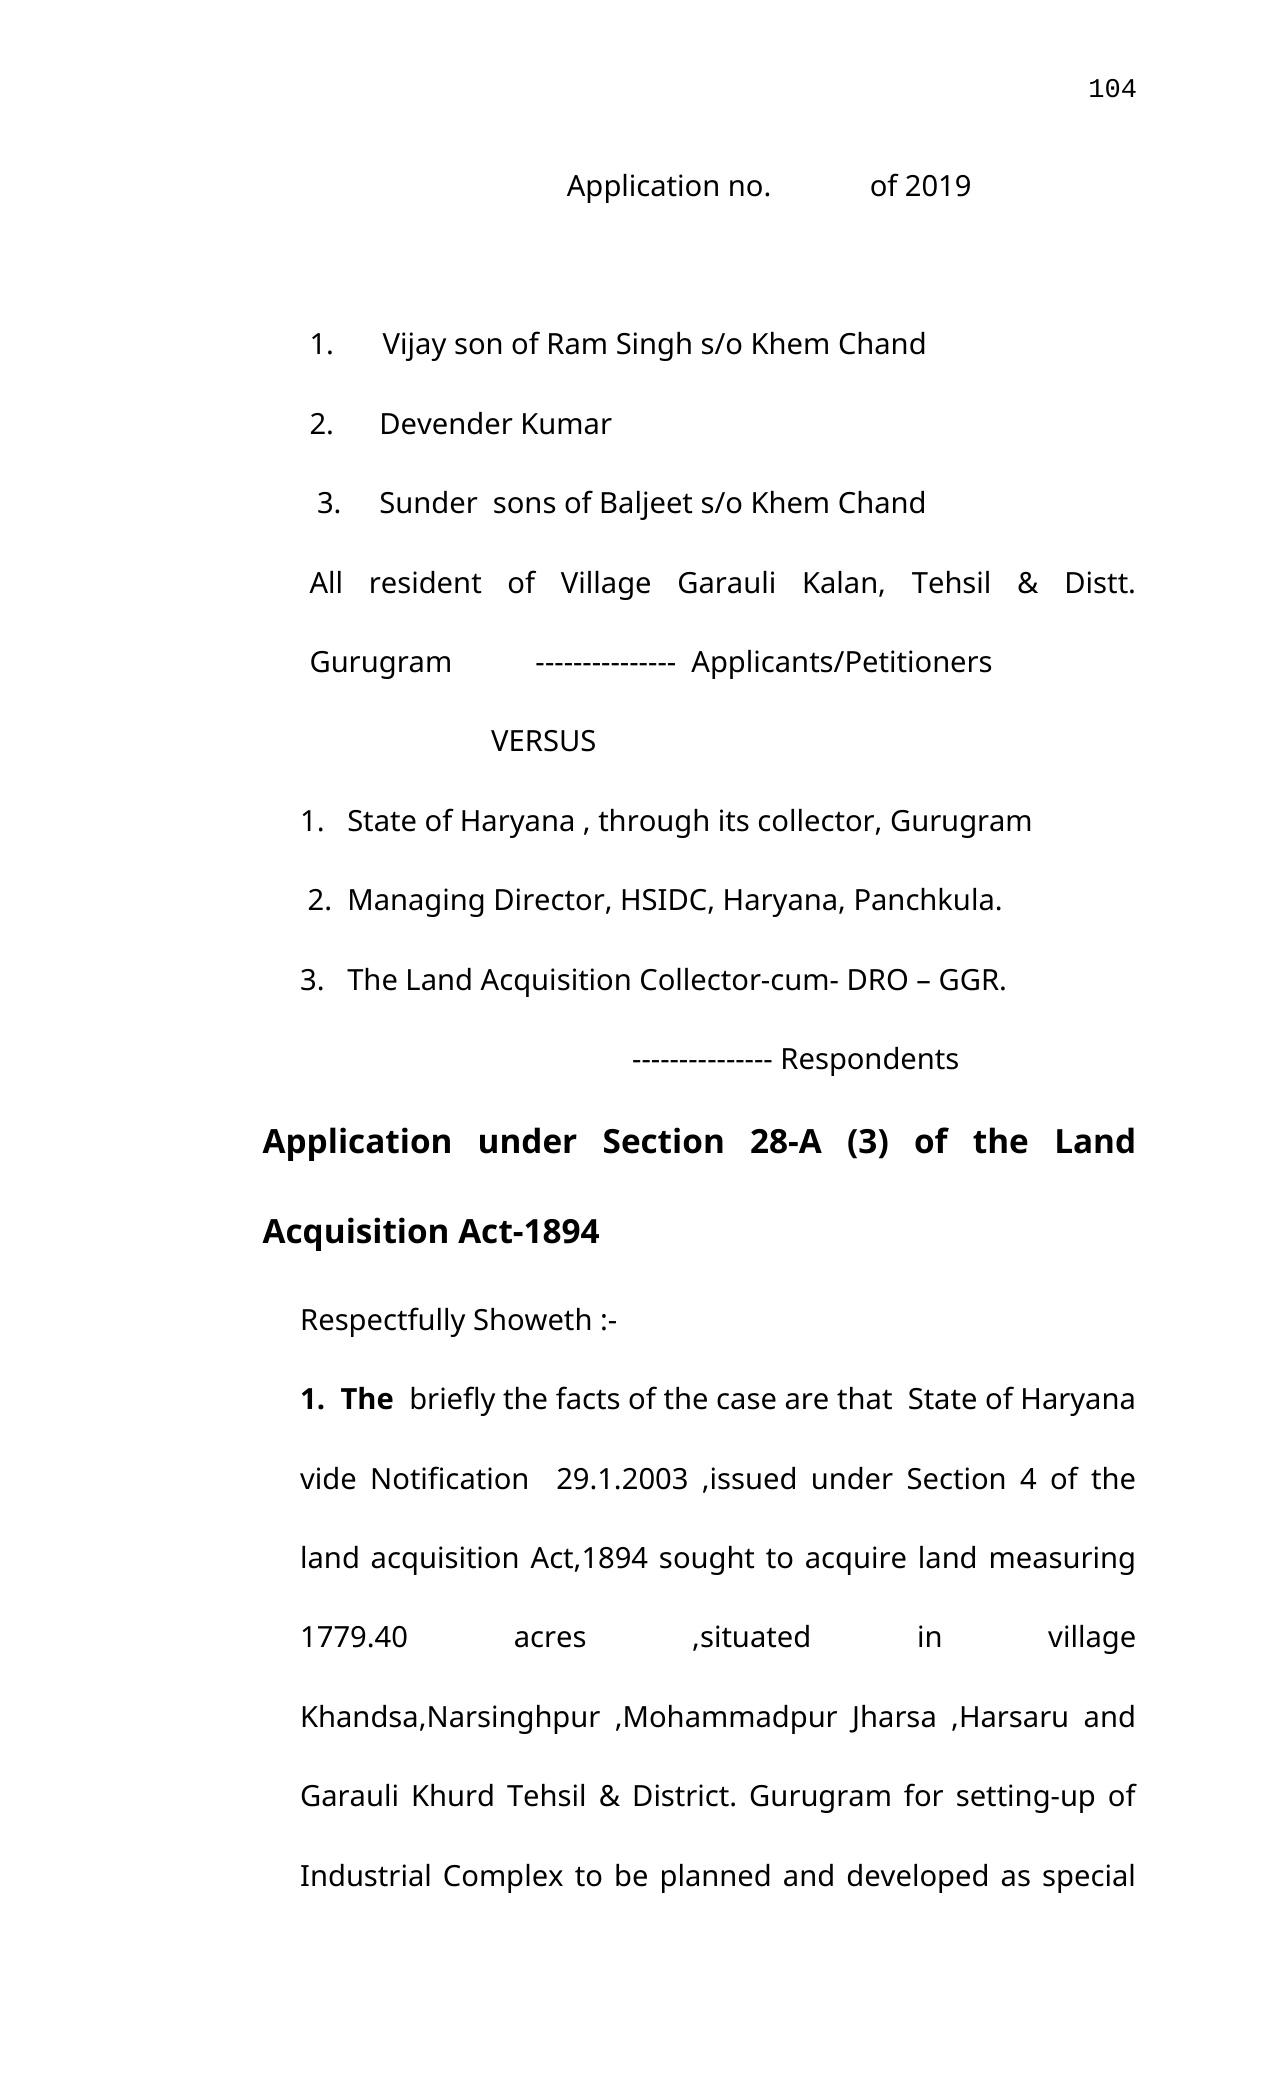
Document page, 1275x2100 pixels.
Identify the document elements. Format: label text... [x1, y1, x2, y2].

text Respectfully Showeth :- [300, 1299, 1137, 1339]
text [300, 1378, 1137, 1894]
text Application under Section 28-A (3) of the Land Acquisition Act-1894 [262, 1117, 1137, 1254]
text 2. Devender Kumar [309, 403, 1137, 443]
text 3. Sunder sons of Baljeet s/o Khem Chand [309, 482, 1137, 522]
text 1. State of Haryana , through its collector, Gurugram [300, 800, 1137, 840]
text All resident of Village Garauli Kalan, Tehsil & Distt. Gurugram --------------- Applicants/Petitioners [309, 562, 1137, 681]
text VERSUS [309, 721, 1137, 760]
text 2. Managing Director, HSIDC, Haryana, Panchkula. [300, 879, 1137, 919]
text Application no. of 2019 [309, 165, 1137, 205]
list Vijay son of Ram Singh s/o Khem Chand [309, 324, 1137, 363]
text 3. The Land Acquisition Collector-cum- DRO – GGR. [300, 959, 1137, 998]
text --------------- Respondents [412, 1038, 1137, 1078]
